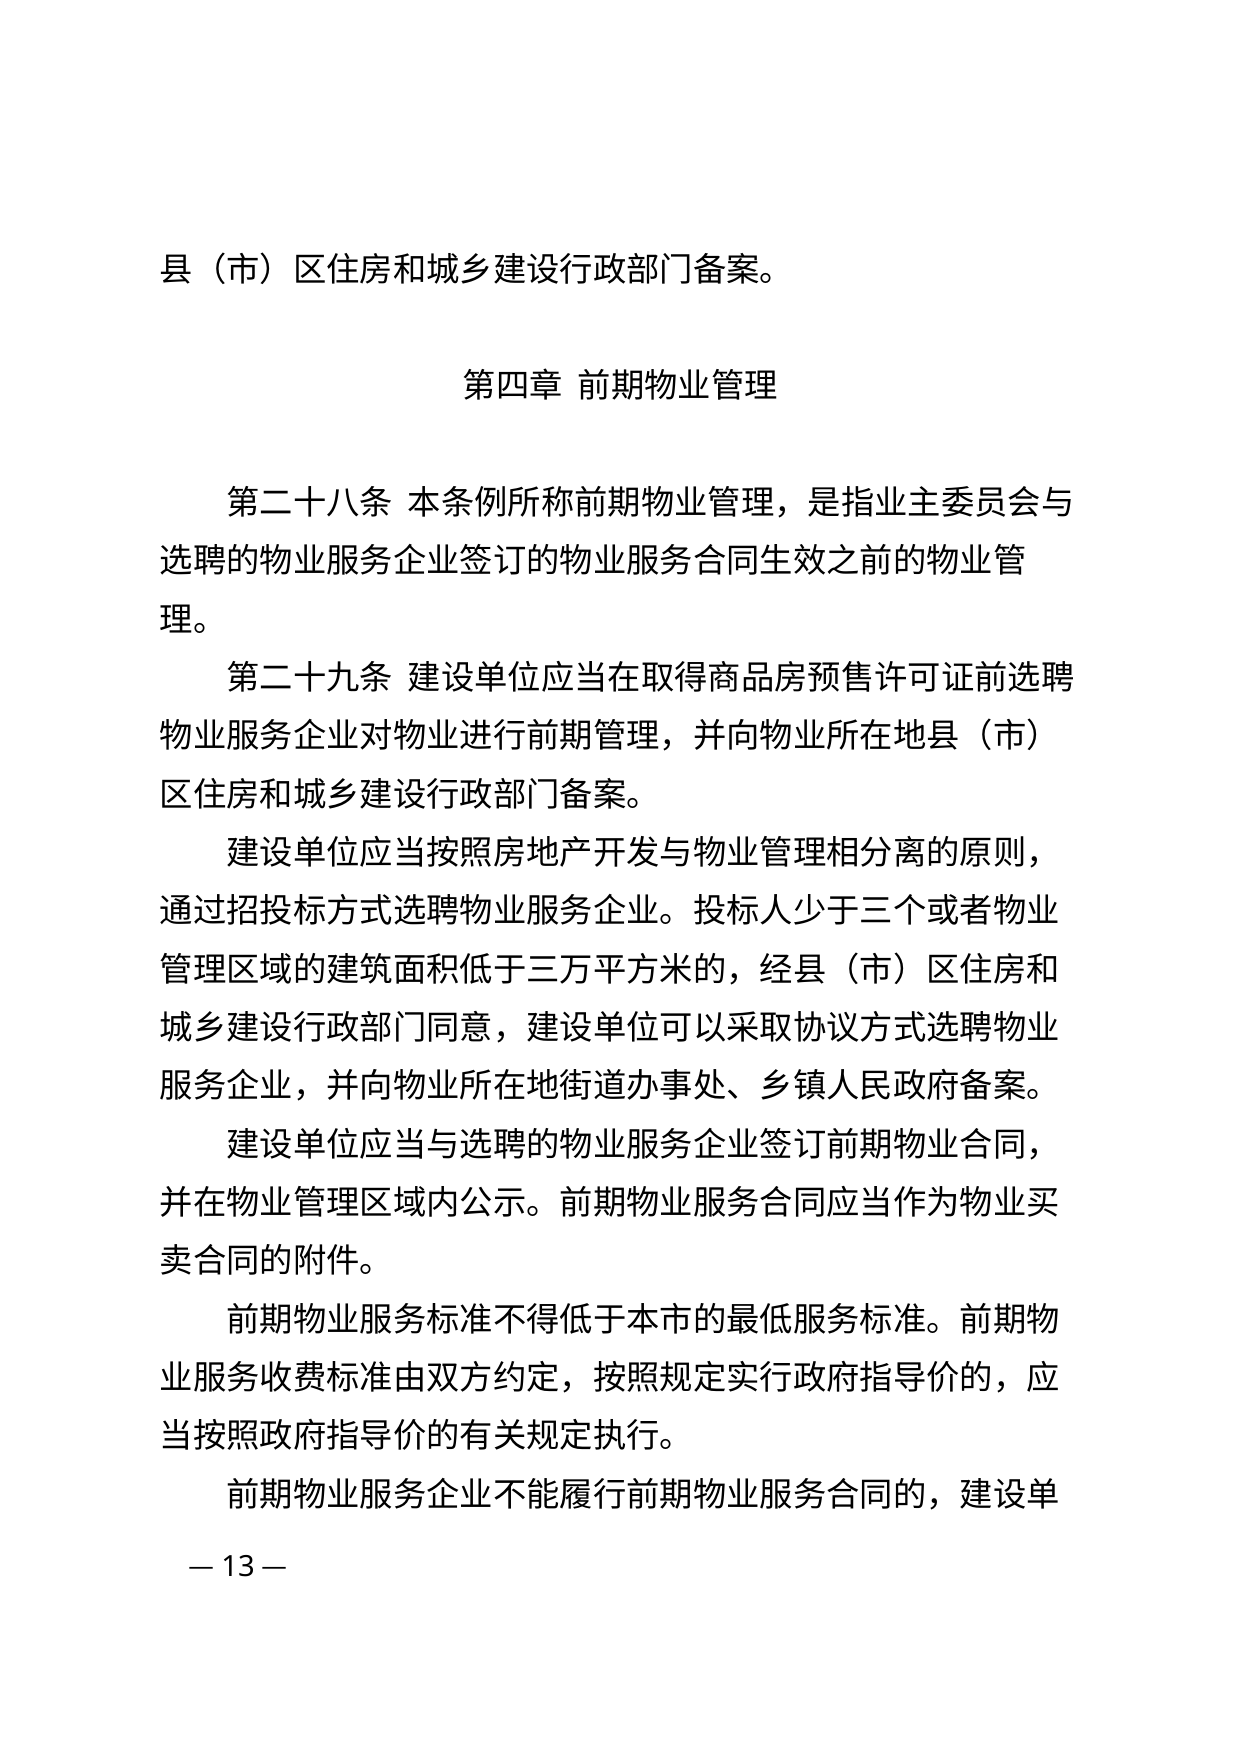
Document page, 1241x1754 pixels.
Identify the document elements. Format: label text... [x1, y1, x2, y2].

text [159, 1459, 1081, 1518]
text 建设单位应当按照房地产开发与物业管理相分离的原则，通过招投标方式选聘物业服务企业。投标人少于三个或者物业管理区域的建筑面积低于三万平方米的，经县（市）区住房和城乡建设行政部门同意，建设单位可以采取协议方式选聘物业服务企业，并向物业所在地街道办事处、乡镇人民政府备案。 [159, 818, 1081, 1109]
text 建设单位应当与选聘的物业服务企业签订前期物业合同，并在物业管理区域内公示。前期物业服务合同应当作为物业买卖合同的附件。 [159, 1109, 1081, 1284]
text 第二十八条 本条例所称前期物业管理，是指业主委员会与选聘的物业服务企业签订的物业服务合同生效之前的物业管理。 [159, 468, 1081, 643]
text 前期物业服务标准不得低于本市的最低服务标准。前期物业服务收费标准由双方约定，按照规定实行政府指导价的，应当按照政府指导价的有关规定执行。 [159, 1284, 1081, 1459]
text 第四章 前期物业管理 [159, 351, 1081, 409]
text 第二十九条 建设单位应当在取得商品房预售许可证前选聘物业服务企业对物业进行前期管理，并向物业所在地县（市）区住房和城乡建设行政部门备案。 [159, 643, 1081, 818]
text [159, 234, 1081, 293]
